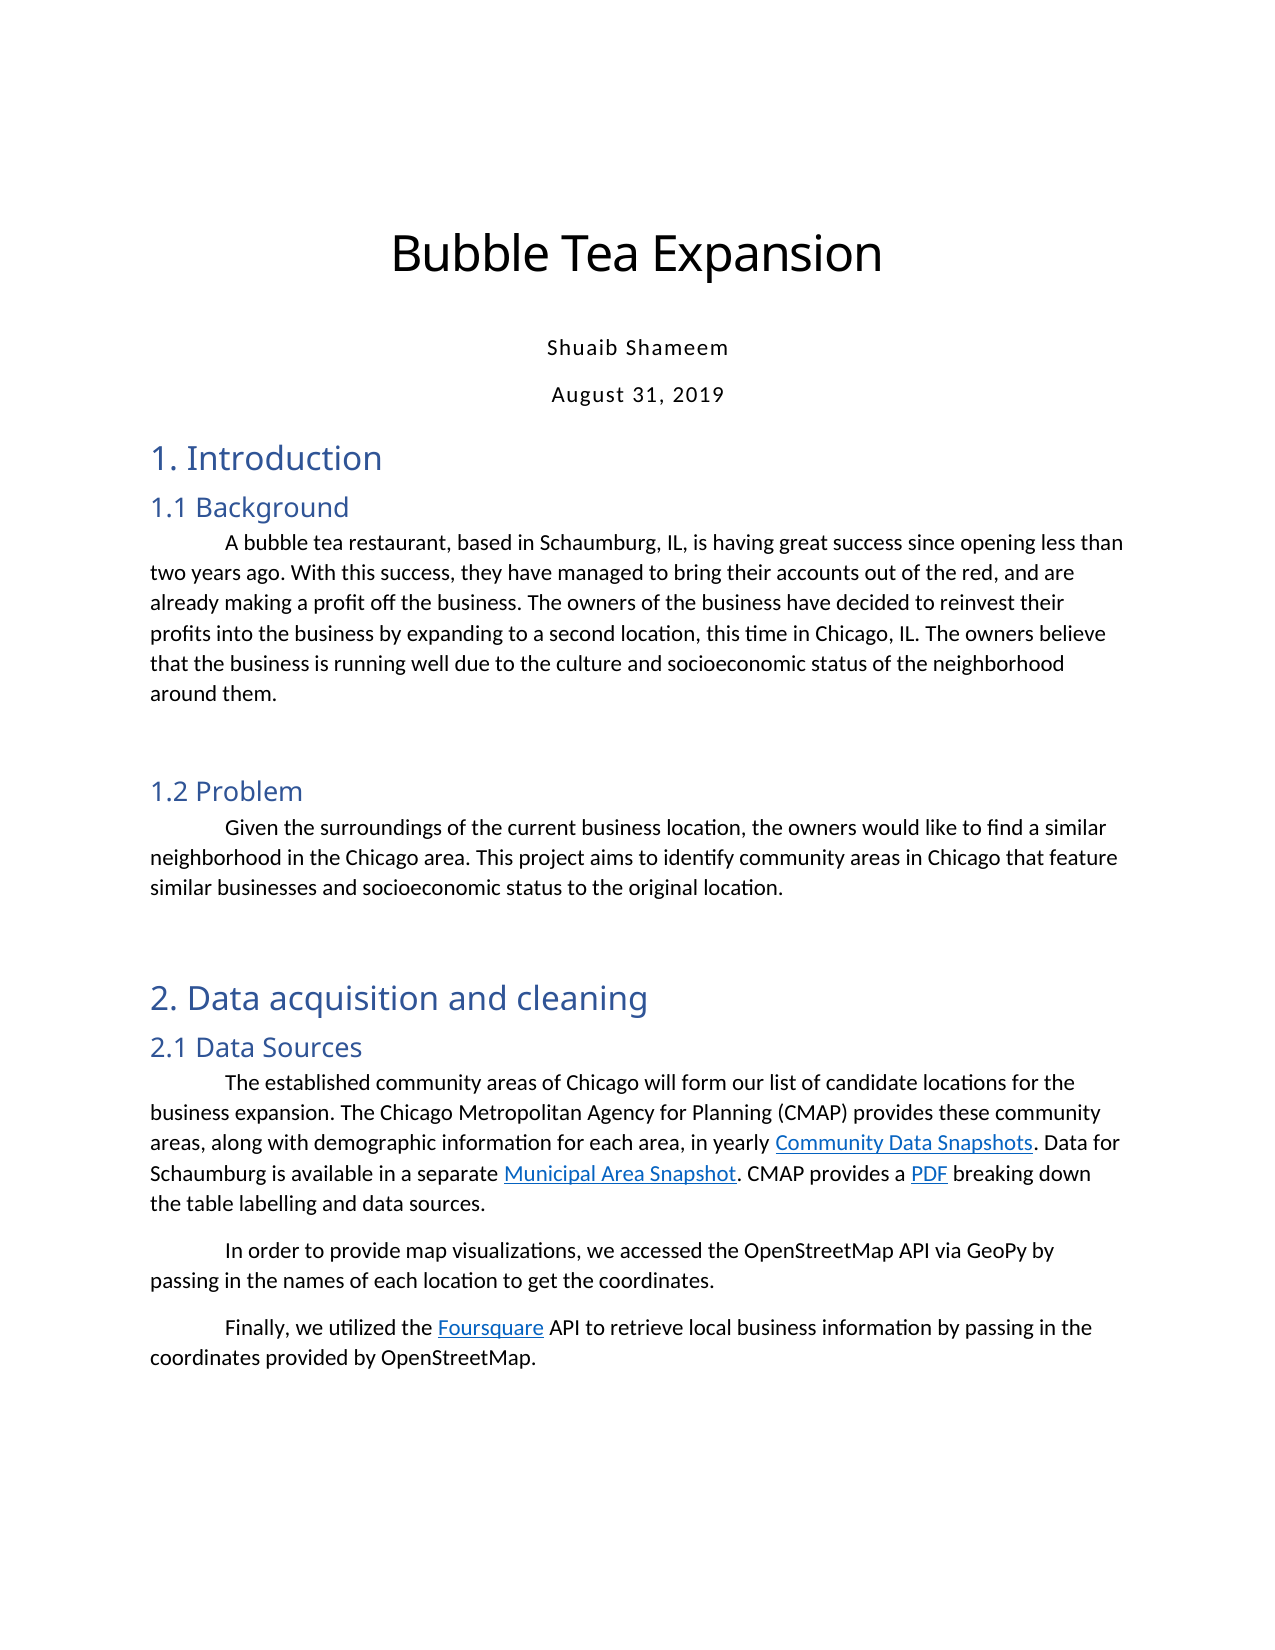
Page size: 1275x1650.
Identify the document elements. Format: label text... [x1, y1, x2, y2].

text The established community areas of Chicago will form our list of candidate locations for the business expansion. The Chicago Metropolitan Agency for Planning (CMAP) provides these community areas, along with demographic information for each area, in yearly Community Data Snapshots. Data for Schaumburg is available in a separate Municipal Area Snapshot. CMAP provides a PDF breaking down the table labelling and data sources. [150, 1068, 1125, 1217]
title Bubble Tea Expansion [150, 218, 1125, 286]
text In order to provide map visualizations, we accessed the OpenStreetMap API via GeoPy by passing in the names of each location to get the coordinates. [150, 1236, 1125, 1294]
subtitle 2. Data acquisition and cleaning [150, 975, 1125, 1021]
text Given the surroundings of the current business location, the owners would like to find a similar neighborhood in the Chicago area. This project aims to identify community areas in Chicago that feature similar businesses and socioeconomic status to the original location. [150, 813, 1125, 901]
subtitle Shuaib Shameem [150, 333, 1125, 361]
text A bubble tea restaurant, based in Schaumburg, IL, is having great success since opening less than two years ago. With this success, they have managed to bring their accounts out of the red, and are already making a profit off the business. The owners of the business have decided to reinvest their profits into the business by expanding to a second location, this time in Chicago, IL. The owners believe that the business is running well due to the culture and socioeconomic status of the neighborhood around them. [150, 528, 1125, 707]
subtitle 2.1 Data Sources [150, 1028, 1125, 1065]
subtitle 1.1 Background [150, 488, 1125, 525]
subtitle 1.2 Problem [150, 773, 1125, 810]
subtitle 1. Introduction [150, 435, 1125, 481]
subtitle August 31, 2019 [150, 380, 1125, 408]
text Finally, we utilized the Foursquare API to retrieve local business information by passing in the coordinates provided by OpenStreetMap. [150, 1313, 1125, 1371]
